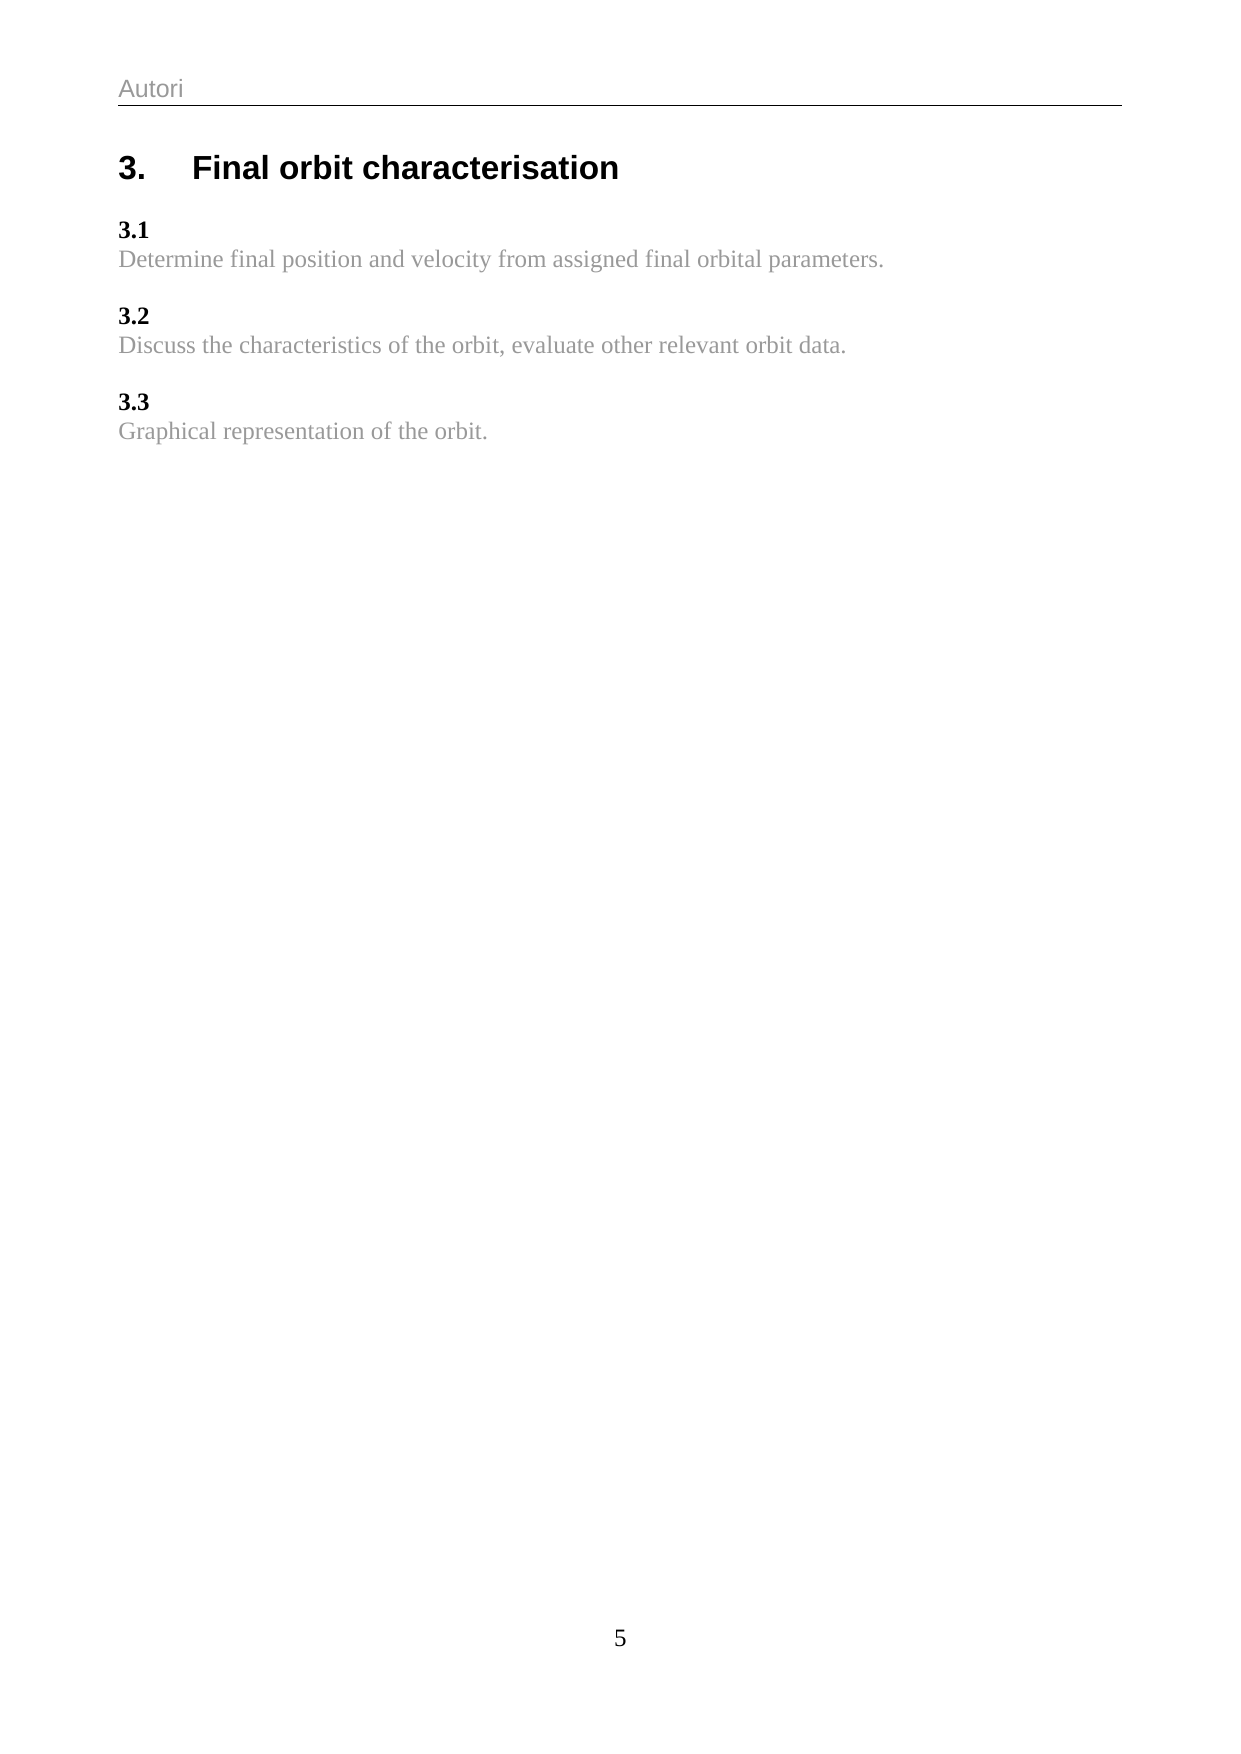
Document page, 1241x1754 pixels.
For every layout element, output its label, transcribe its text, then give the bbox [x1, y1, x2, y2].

text Discuss the characteristics of the orbit, evaluate other relevant orbit data. [118, 330, 1122, 359]
text Graphical representation of the orbit. [118, 416, 1122, 445]
text 3.3 [118, 387, 1122, 416]
text 3.1 [118, 215, 1122, 244]
text Determine final position and velocity from assigned final orbital parameters. [118, 244, 1122, 272]
text 3.2 [118, 301, 1122, 330]
text 3. Final orbit characterisation [118, 148, 1122, 186]
